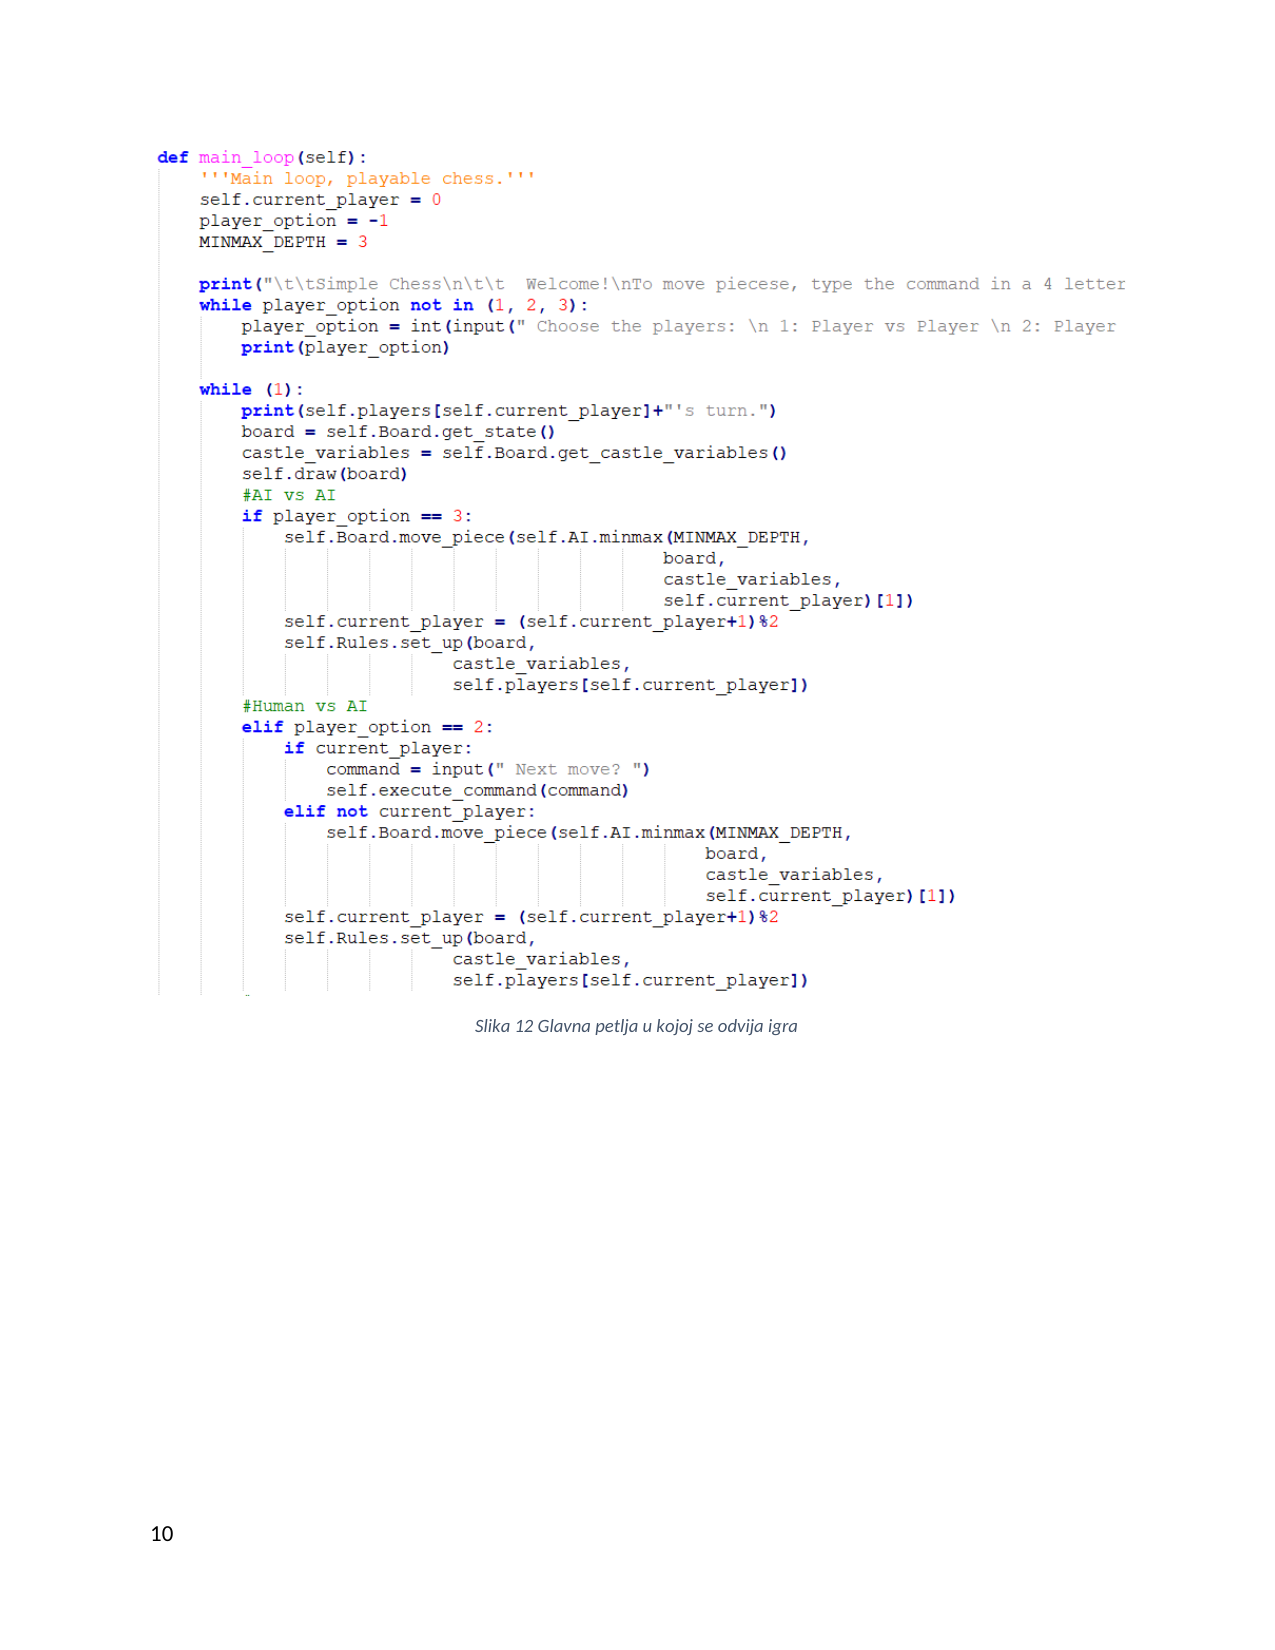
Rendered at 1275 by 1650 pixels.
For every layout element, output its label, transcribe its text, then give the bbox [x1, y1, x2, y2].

text Slika 12 Glavna petlja u kojoj se odvija igra [150, 1014, 1125, 1037]
picture [150, 150, 1125, 996]
